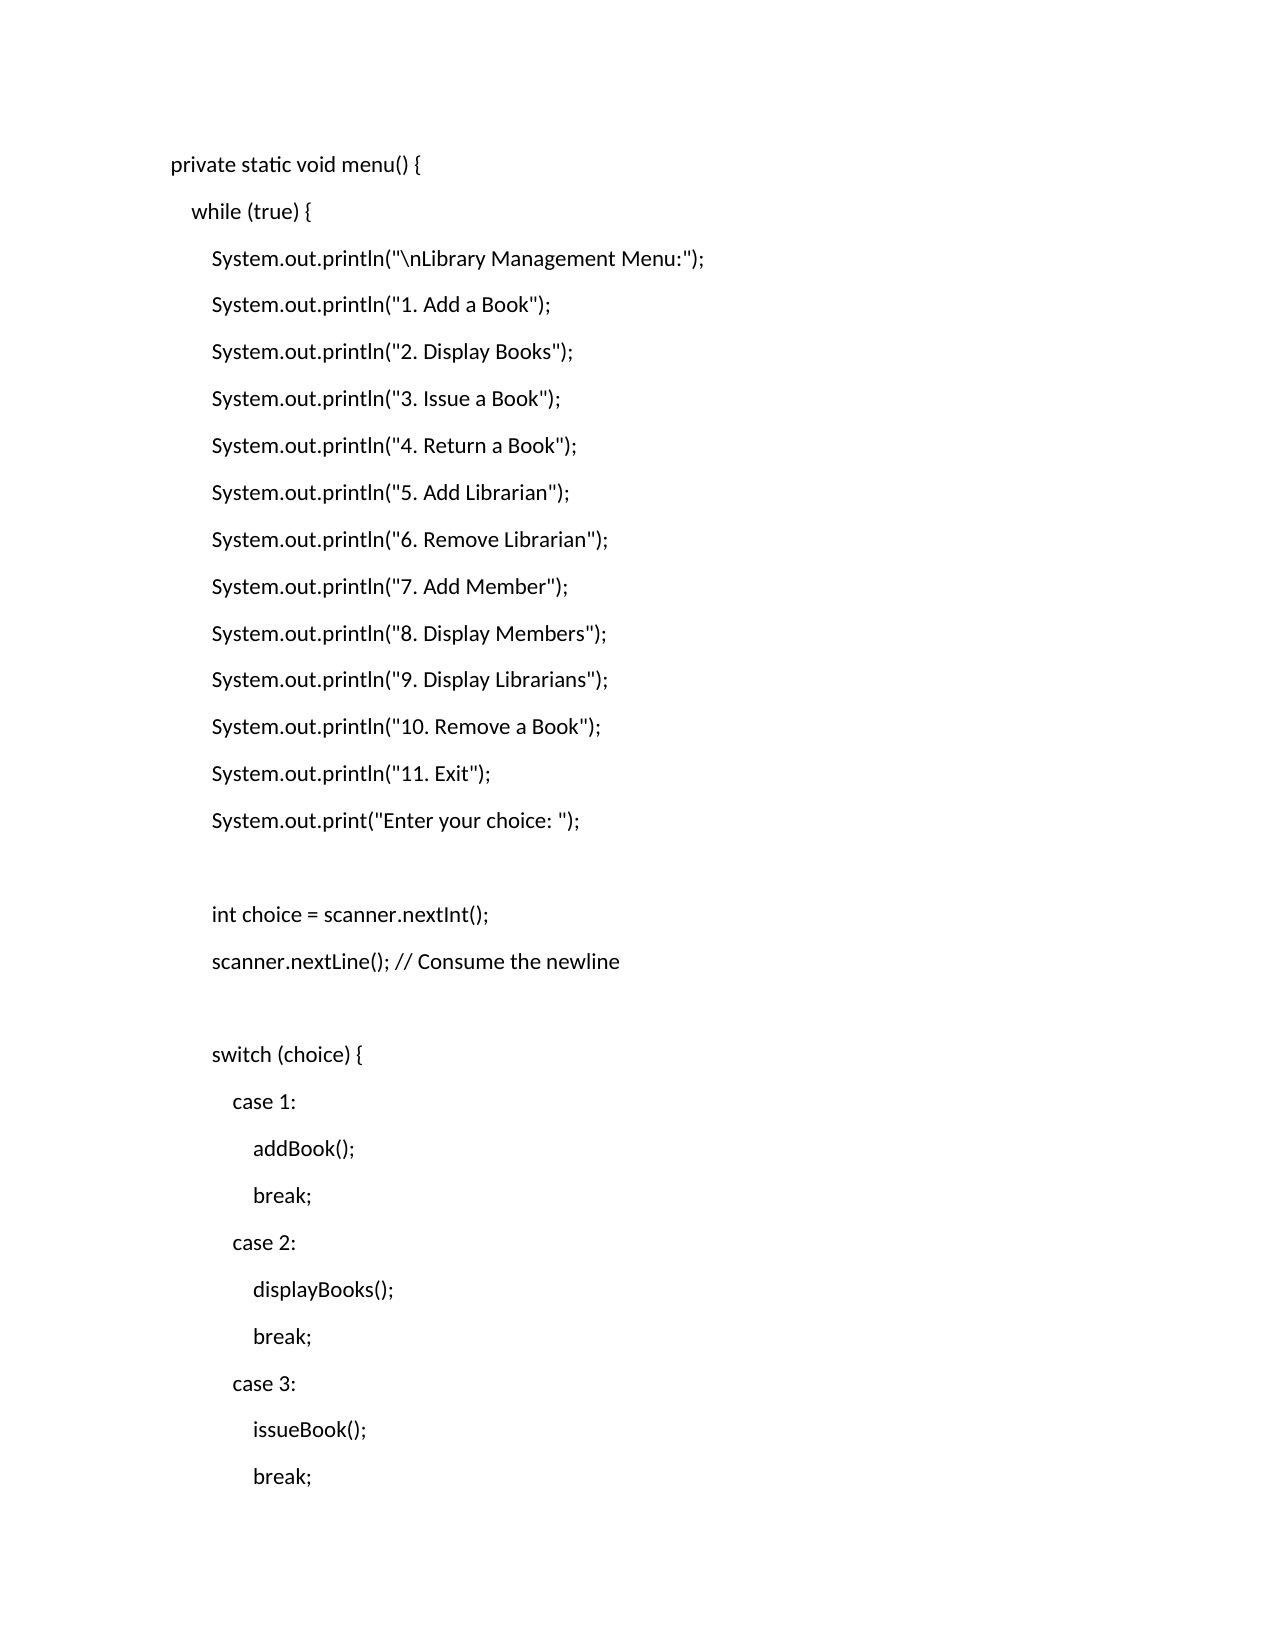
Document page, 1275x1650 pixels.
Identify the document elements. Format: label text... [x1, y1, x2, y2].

text displayBooks(); [150, 1275, 1125, 1303]
text System.out.println("\nLibrary Management Menu:"); [150, 244, 1125, 272]
text System.out.println("8. Display Members"); [150, 619, 1125, 647]
text issueBook(); [150, 1416, 1125, 1444]
text System.out.println("7. Add Member"); [150, 572, 1125, 600]
text break; [150, 1322, 1125, 1350]
text switch (choice) { [150, 1041, 1125, 1069]
text case 1: [150, 1087, 1125, 1116]
text System.out.println("1. Add a Book"); [150, 291, 1125, 319]
text System.out.println("4. Return a Book"); [150, 431, 1125, 459]
text System.out.println("6. Remove Librarian"); [150, 525, 1125, 553]
text case 2: [150, 1228, 1125, 1256]
text System.out.println("3. Issue a Book"); [150, 384, 1125, 412]
text scanner.nextLine(); // Consume the newline [150, 947, 1125, 975]
text System.out.println("9. Display Librarians"); [150, 666, 1125, 694]
text System.out.println("11. Exit"); [150, 759, 1125, 787]
text case 3: [150, 1369, 1125, 1397]
text System.out.println("2. Display Books"); [150, 337, 1125, 366]
text break; [150, 1462, 1125, 1491]
text private static void menu() { [150, 150, 1125, 178]
text break; [150, 1181, 1125, 1209]
text System.out.println("5. Add Librarian"); [150, 478, 1125, 506]
text addBook(); [150, 1134, 1125, 1162]
text int choice = scanner.nextInt(); [150, 900, 1125, 928]
text System.out.print("Enter your choice: "); [150, 806, 1125, 834]
text System.out.println("10. Remove a Book"); [150, 712, 1125, 741]
text while (true) { [150, 197, 1125, 225]
